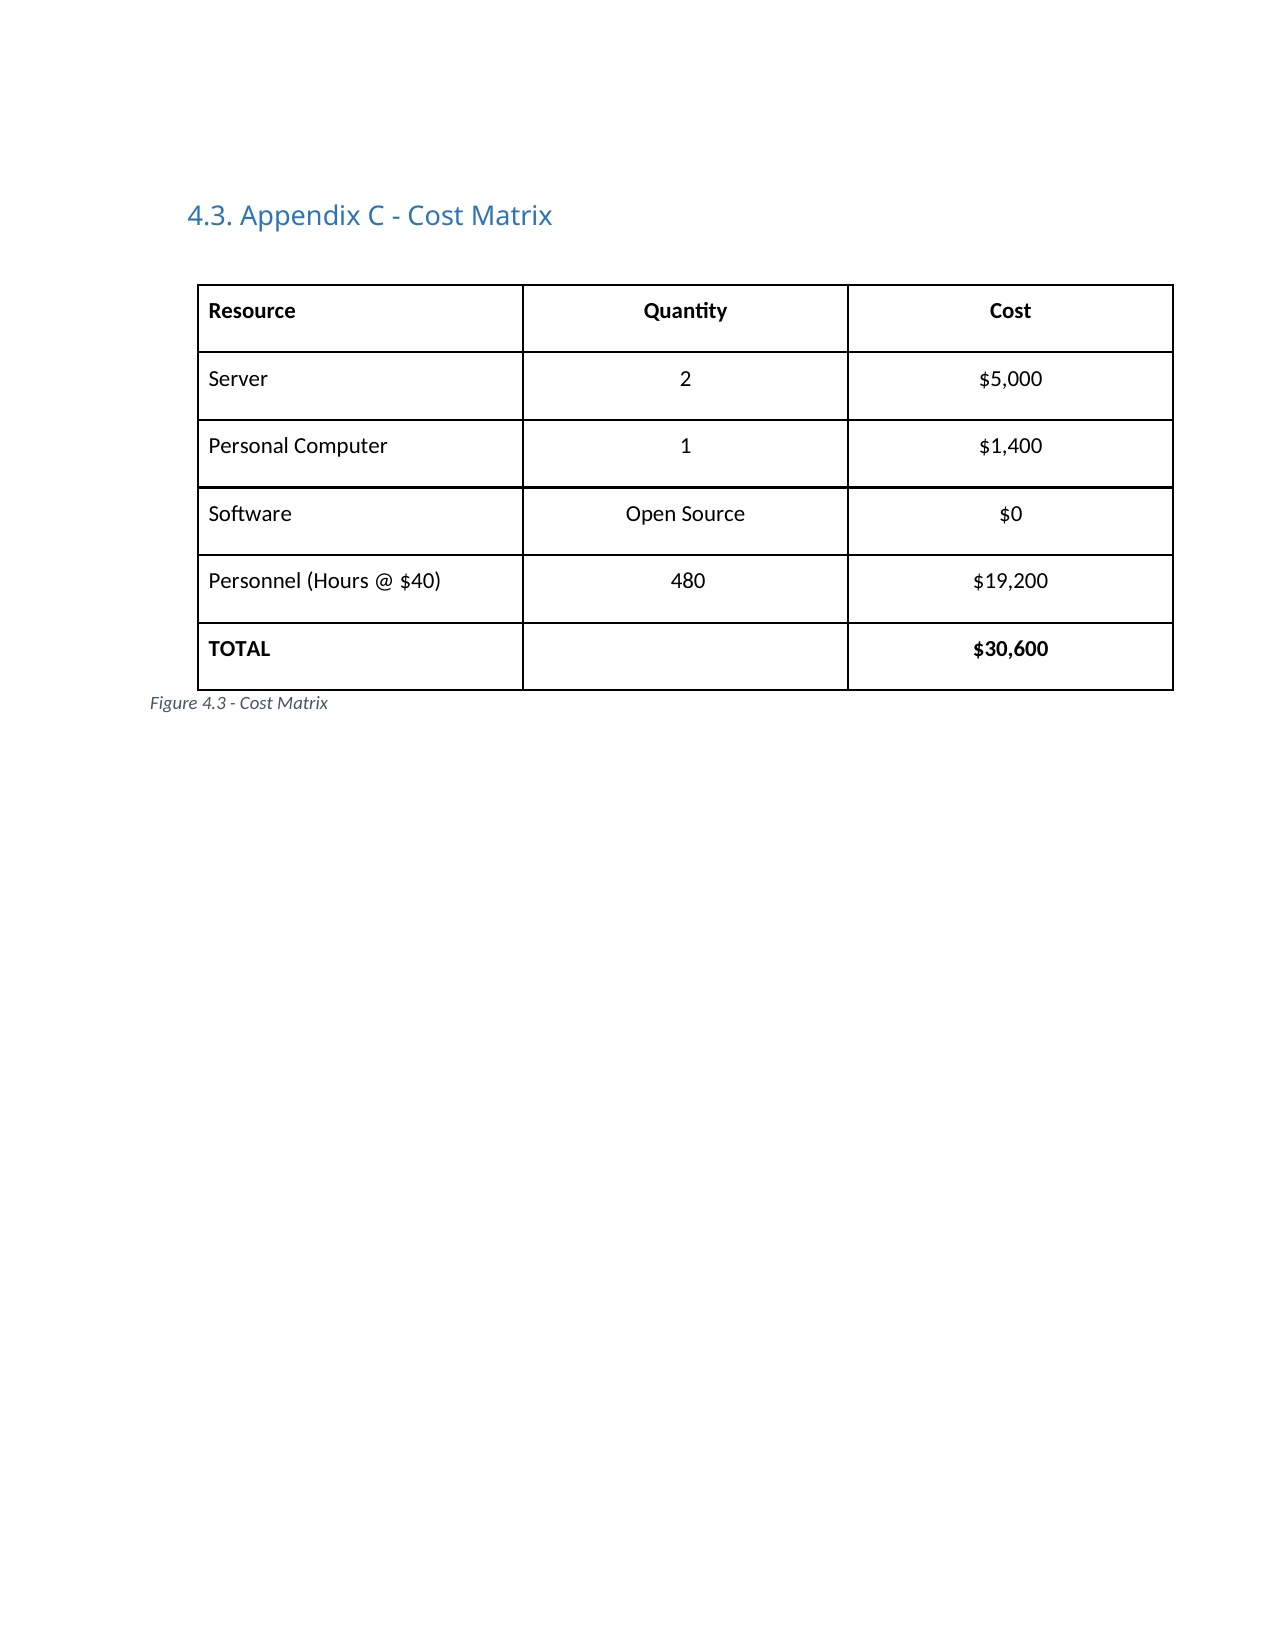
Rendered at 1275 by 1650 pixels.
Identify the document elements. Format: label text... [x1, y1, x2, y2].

table_header Quantity [524, 286, 847, 351]
table_cell $30,600 [849, 624, 1172, 689]
table_cell Personal Computer [199, 421, 522, 486]
table_header Cost [849, 286, 1172, 351]
table_cell TOTAL [199, 624, 522, 689]
table_cell Open Source [524, 489, 847, 554]
table_header Resource [199, 286, 522, 351]
table_cell [524, 624, 847, 689]
table_cell $0 [849, 489, 1172, 554]
table_cell $1,400 [849, 421, 1172, 486]
table_cell $5,000 [849, 353, 1172, 419]
table_cell Software [199, 489, 522, 554]
table_cell $19,200 [849, 556, 1172, 622]
text Figure 4.3 - Cost Matrix [150, 691, 1125, 714]
subtitle 4.3. Appendix C - Cost Matrix [187, 197, 1125, 234]
table_cell 480 [524, 556, 847, 622]
table_cell Server [199, 353, 522, 419]
table_cell 2 [524, 353, 847, 419]
table_cell Personnel (Hours @ $40) [199, 556, 522, 622]
table_cell 1 [524, 421, 847, 486]
